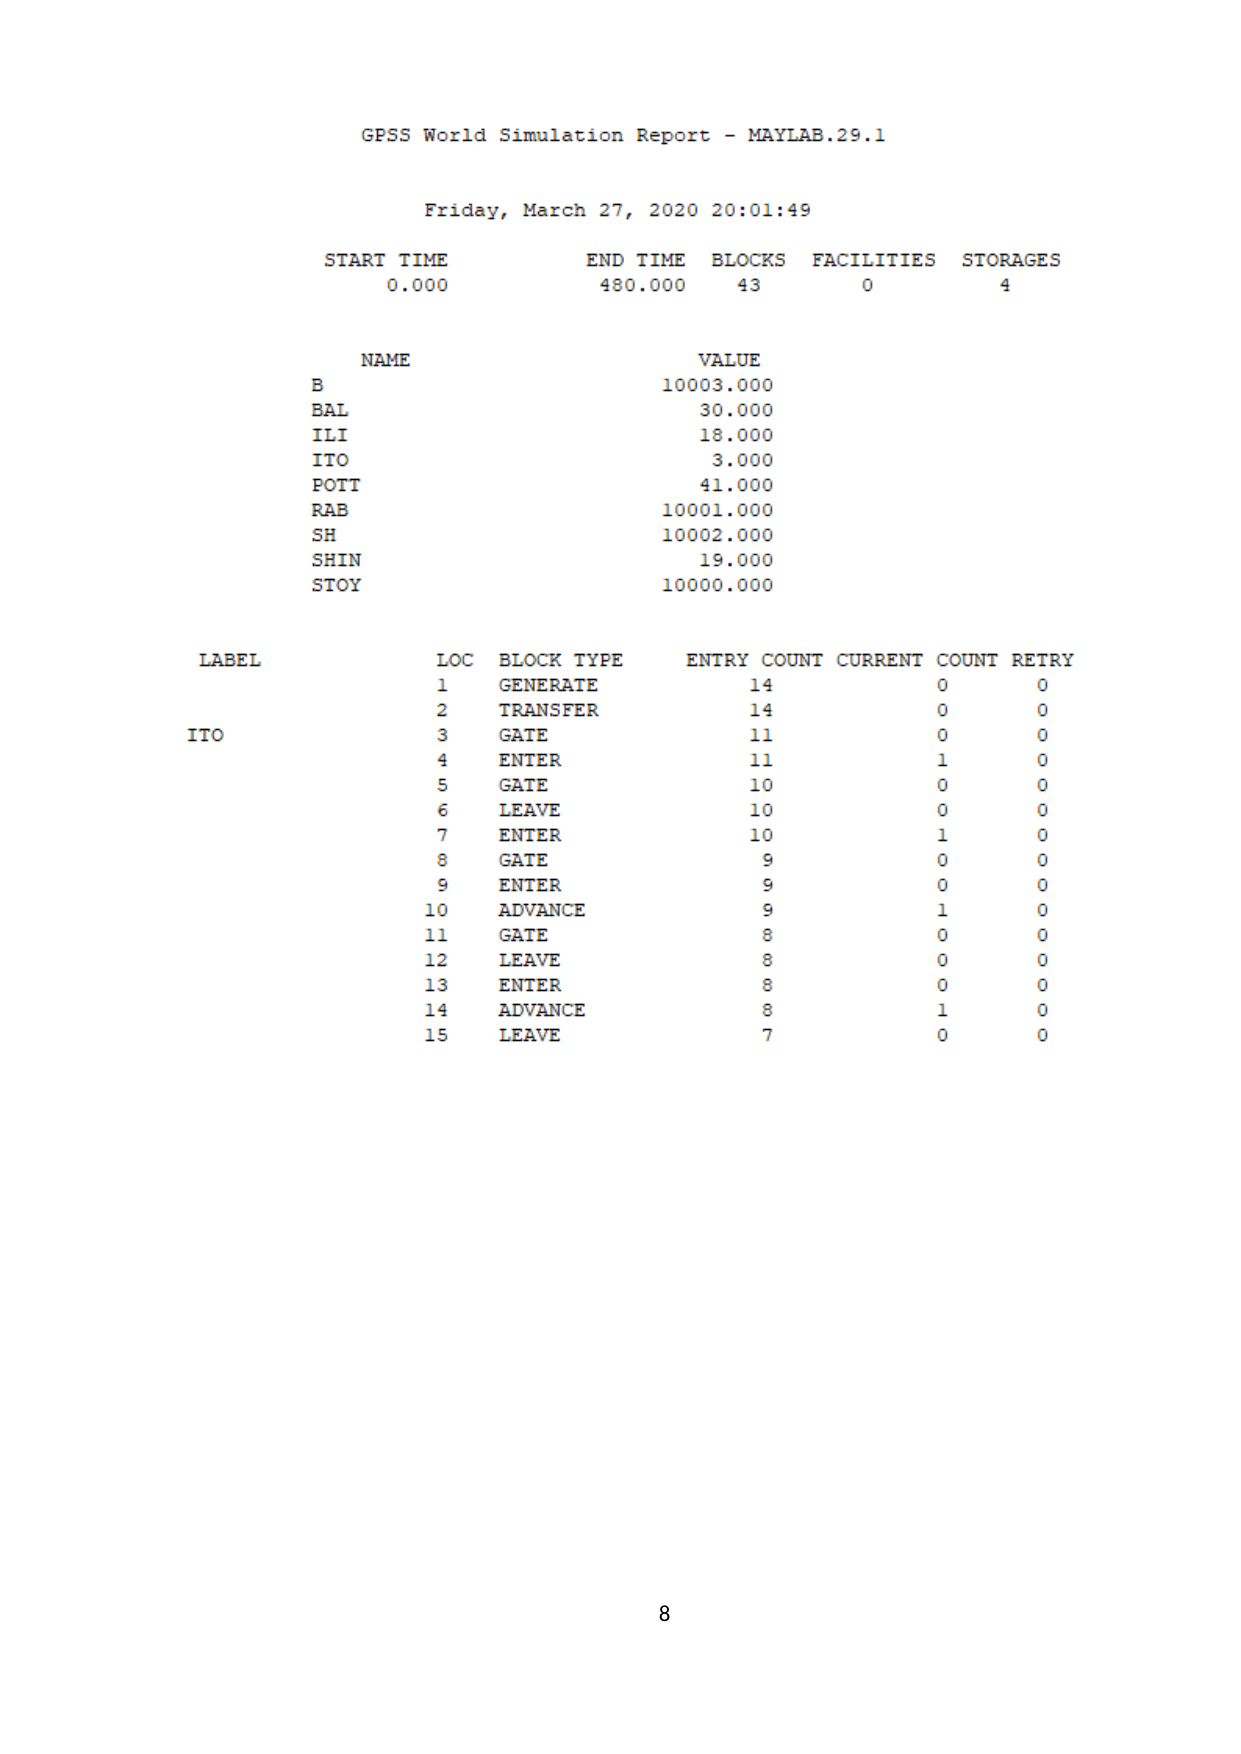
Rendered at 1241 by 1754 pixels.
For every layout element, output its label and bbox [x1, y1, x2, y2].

picture [177, 118, 1146, 1054]
